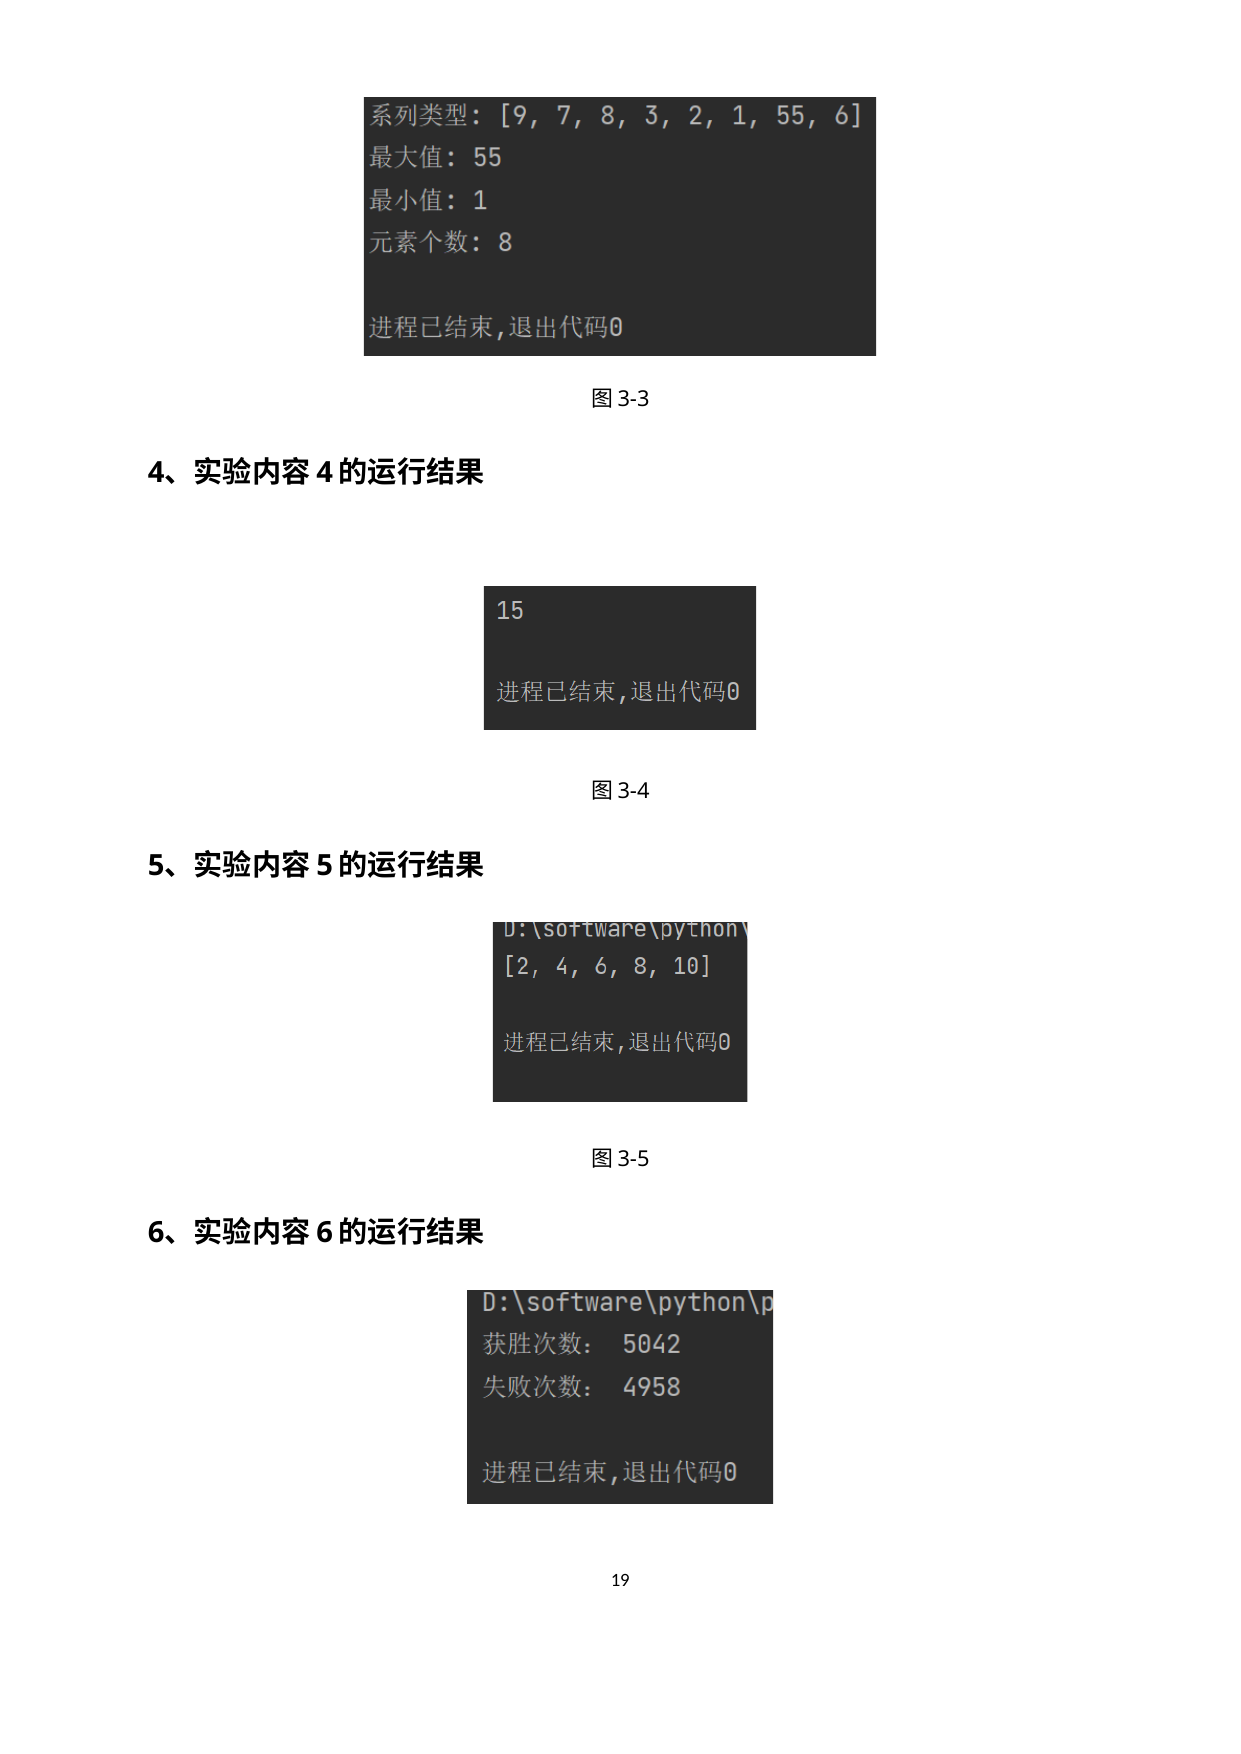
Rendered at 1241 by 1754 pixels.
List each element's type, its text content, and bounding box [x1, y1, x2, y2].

picture [492, 922, 748, 1102]
picture [363, 97, 877, 356]
picture [467, 1290, 774, 1504]
text 图3-4 [148, 773, 1092, 805]
text 图3-3 [148, 381, 1092, 413]
text 6、实验内容6的运行结果 [148, 1198, 1092, 1263]
text 图3-5 [148, 1141, 1092, 1173]
text 4、实验内容4的运行结果 [148, 438, 1092, 503]
picture [483, 586, 757, 730]
text 5、实验内容5的运行结果 [148, 830, 1092, 895]
